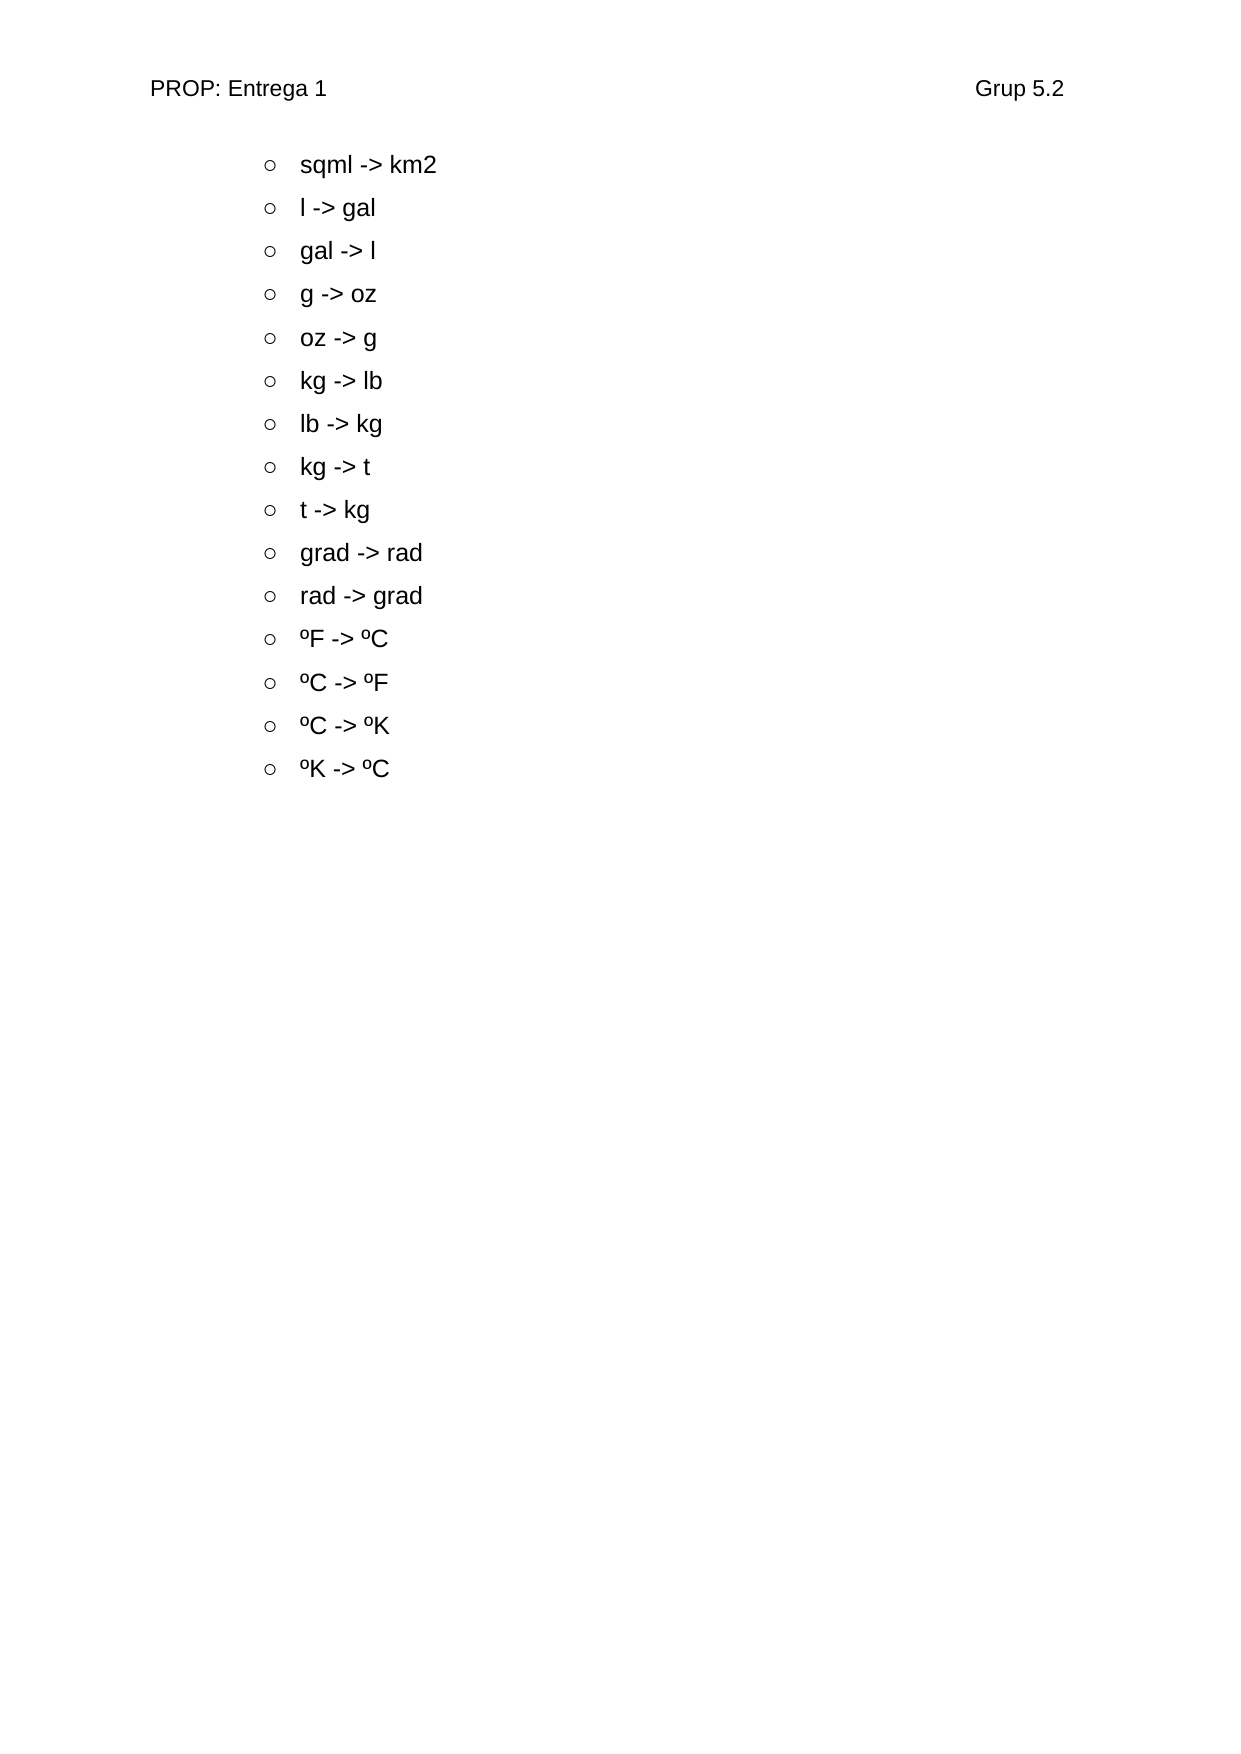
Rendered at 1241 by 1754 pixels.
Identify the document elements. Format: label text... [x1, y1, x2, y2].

list t -> kg [262, 495, 1090, 524]
list lb -> kg [262, 409, 1090, 437]
list oz -> g [262, 322, 1090, 351]
list ºK -> ºC [262, 754, 1090, 782]
list grad -> rad [262, 538, 1090, 567]
list sqml -> km2 [262, 150, 1090, 179]
list kg -> lb [262, 366, 1090, 394]
list kg -> t [262, 452, 1090, 481]
list l -> gal [262, 193, 1090, 222]
list g -> oz [262, 279, 1090, 308]
list rad -> grad [262, 581, 1090, 610]
list gal -> l [262, 236, 1090, 265]
list ºC -> ºK [262, 711, 1090, 739]
list ºF -> ºC [262, 624, 1090, 653]
list ºC -> ºF [262, 667, 1090, 696]
